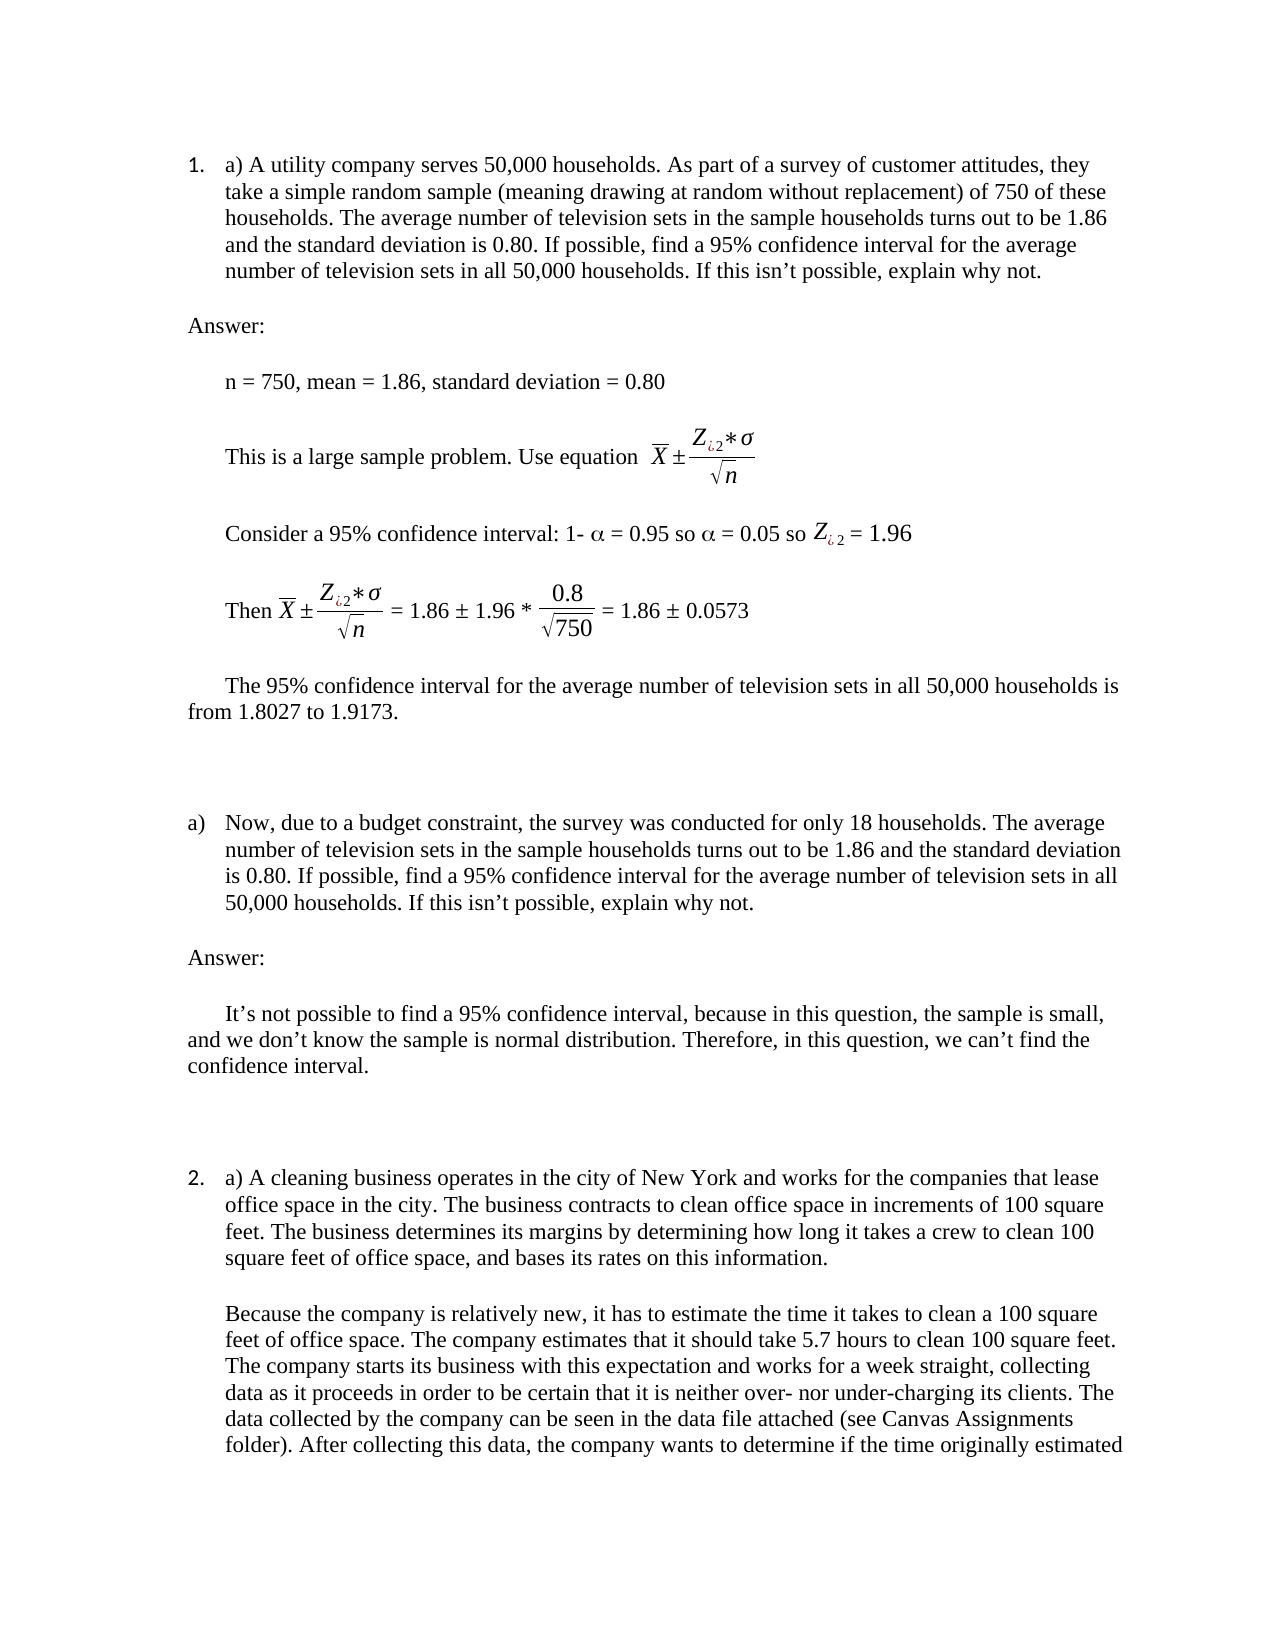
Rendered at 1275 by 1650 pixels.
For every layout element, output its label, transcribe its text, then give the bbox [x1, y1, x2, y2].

text Answer: [187, 944, 1125, 970]
text Then = 1.86 1.96 * = 1.86 0.0573 [187, 578, 1125, 643]
text It’s not possible to find a 95% confidence interval, because in this question, the sample is small, and we don’t know the sample is normal distribution. Therefore, in this question, we can’t find the confidence interval. [187, 999, 1125, 1079]
text The 95% confidence interval for the average number of television sets in all 50,000 households is from 1.8027 to 1.9173. [187, 672, 1125, 725]
text This is a large sample problem. Use equation [187, 424, 1125, 488]
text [225, 1299, 1125, 1458]
text n = 750, mean = 1.86, standard deviation = 0.80 [187, 368, 1125, 394]
list a) A utility company serves 50,000 households. As part of a survey of customer attitudes, they take a simple random sample (meaning drawing at random without replacement) of 750 of these households. The average number of television sets in the sample households turns out to be 1.86 and the standard deviation is 0.80. If possible, find a 95% confidence interval for the average number of television sets in all 50,000 households. If this isn’t possible, explain why not. [187, 150, 1125, 283]
list Now, due to a budget constraint, the survey was conducted for only 18 households. The average number of television sets in the sample households turns out to be 1.86 and the standard deviation is 0.80. If possible, find a 95% confidence interval for the average number of television sets in all 50,000 households. If this isn’t possible, explain why not. [187, 809, 1125, 915]
text Consider a 95% confidence interval: 1- = 0.95 so = 0.05 so = [187, 518, 1125, 549]
text Answer: [187, 313, 1125, 339]
list a) A cleaning business operates in the city of New York and works for the companies that lease office space in the city. The business contracts to clean office space in increments of 100 square feet. The business determines its margins by determining how long it takes a crew to clean 100 square feet of office space, and bases its rates on this information. [187, 1163, 1125, 1270]
